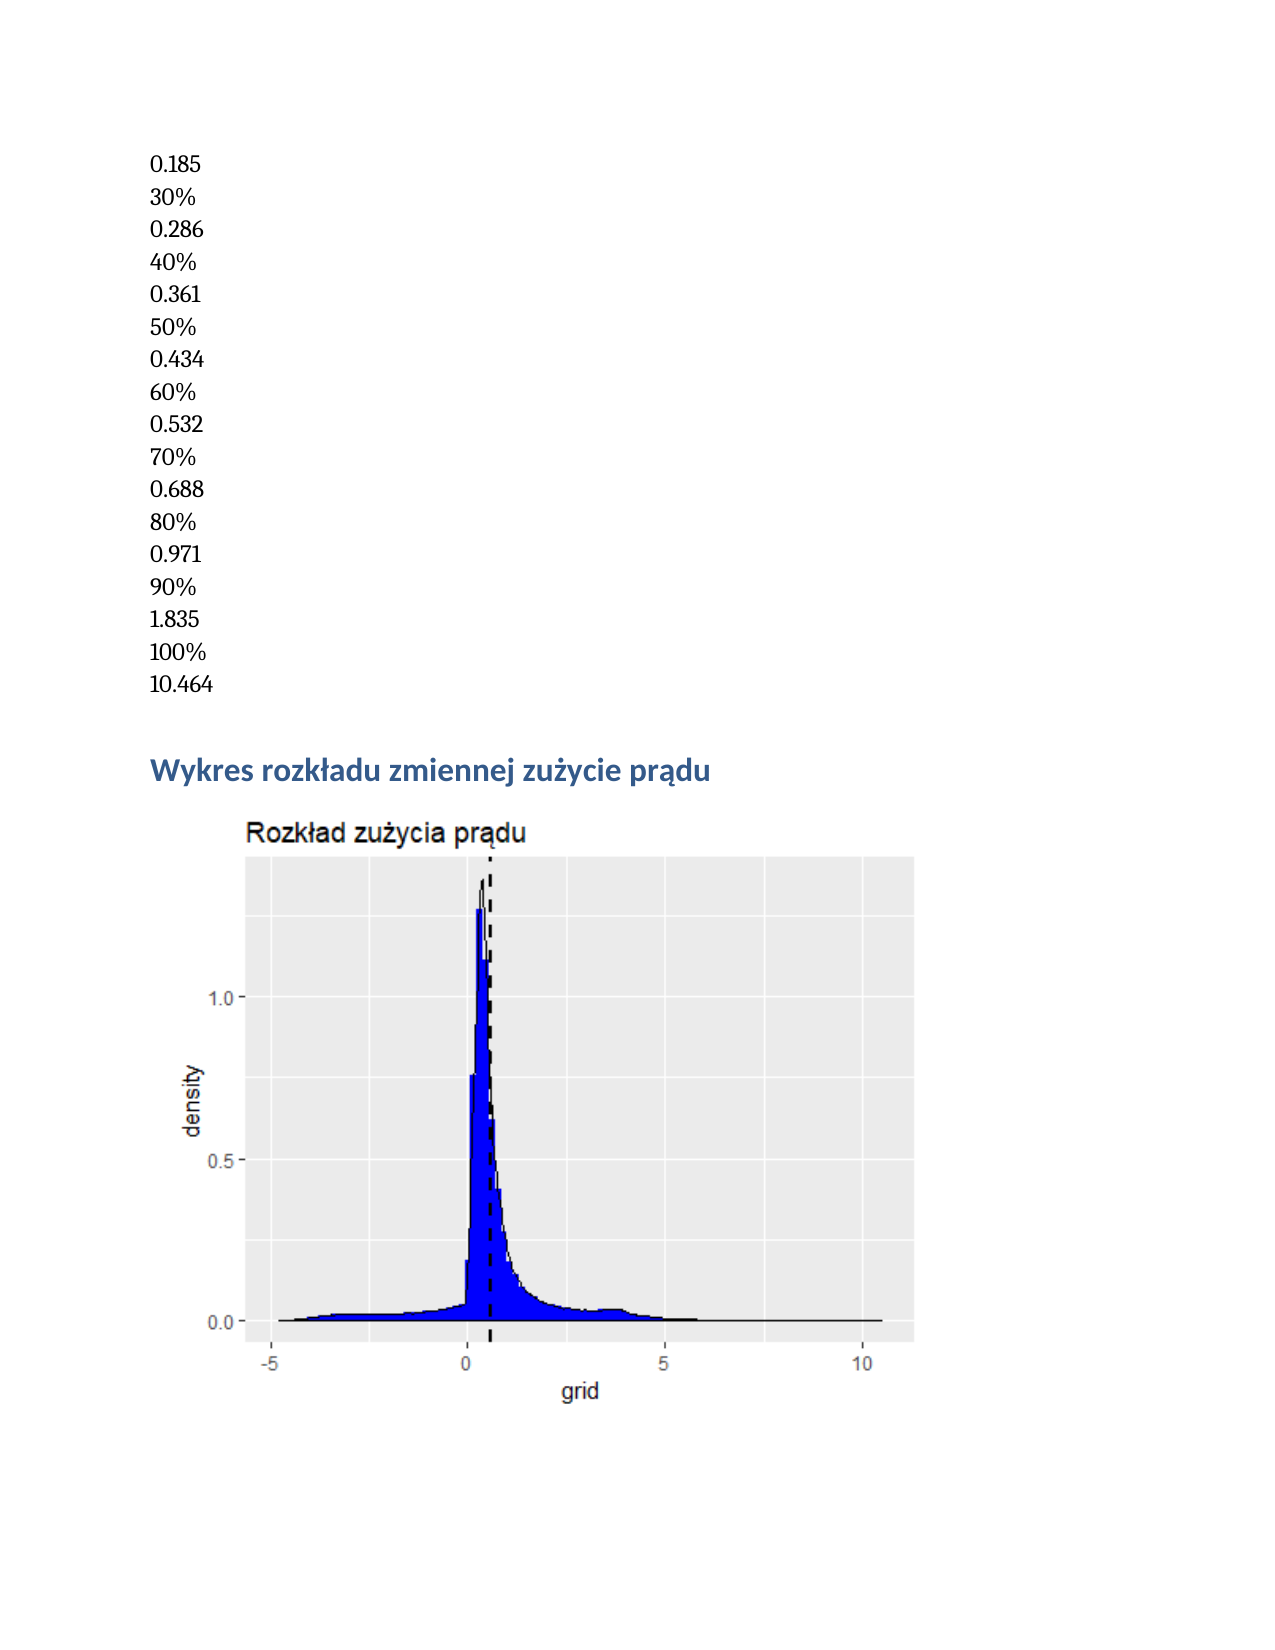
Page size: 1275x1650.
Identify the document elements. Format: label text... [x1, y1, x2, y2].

text 0.434 [150, 345, 1125, 374]
text 40% [150, 247, 1125, 276]
text 0.971 [150, 540, 1125, 569]
text 0.185 [150, 150, 1125, 179]
text 0.361 [150, 280, 1125, 309]
text 80% [150, 507, 1125, 536]
picture [168, 808, 927, 1415]
text 70% [150, 442, 1125, 471]
text 50% [150, 312, 1125, 341]
text 0.532 [150, 410, 1125, 439]
text 90% [150, 572, 1125, 601]
text 30% [150, 182, 1125, 211]
text 0.286 [150, 215, 1125, 244]
text 1.835 [150, 605, 1125, 634]
text 100% [150, 637, 1125, 666]
subtitle Wykres rozkładu zmiennej zużycie prądu [150, 749, 1125, 789]
text 10.464 [150, 670, 1125, 699]
text 60% [150, 377, 1125, 406]
text 0.688 [150, 475, 1125, 504]
